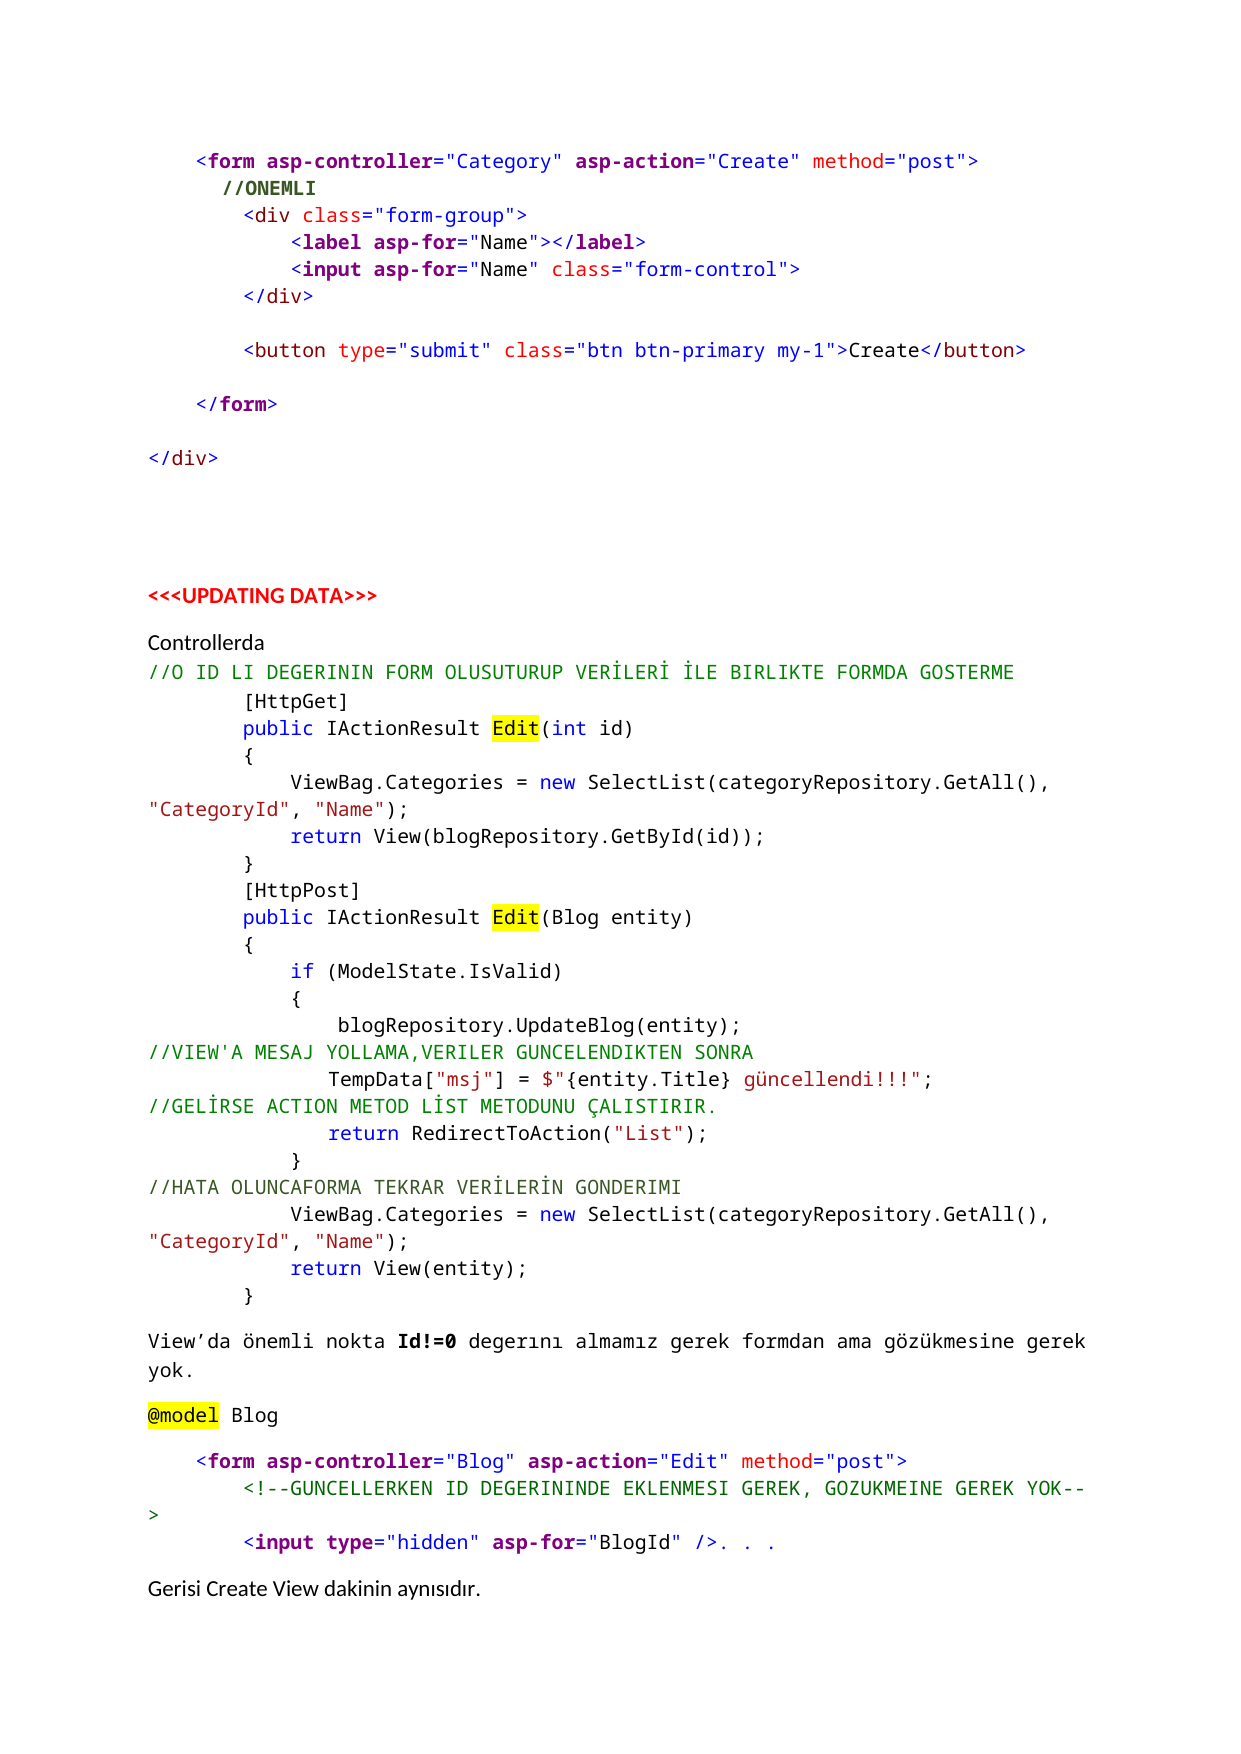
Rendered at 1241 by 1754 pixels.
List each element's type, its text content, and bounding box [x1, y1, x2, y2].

text public IActionResult Edit(int id) [539, 715, 1093, 742]
text Gerisi Create View dakinin aynısıdır. [148, 1574, 1093, 1602]
text <button type="submit" class="btn btn-primary my-1">Create</button> [148, 336, 1093, 363]
text @model Blog [219, 1402, 1093, 1429]
text <input type="hidden" asp-for="BlogId" />. . . [148, 1528, 1093, 1555]
text { [148, 984, 1093, 1011]
text <!--GUNCELLERKEN ID DEGERININDE EKLENMESI GEREK, GOZUKMEINE GEREK YOK--> [148, 1474, 1093, 1528]
text } [148, 849, 1093, 877]
text blogRepository.UpdateBlog(entity); [148, 1011, 1093, 1038]
text View’da önemli nokta Id!=0 degerını almamız gerek formdan ama gözükmesine gerek yok. [148, 1327, 1093, 1383]
text public IActionResult Edit(Blog entity) [148, 903, 1093, 931]
text if (ModelState.IsValid) [148, 957, 1093, 984]
text [HttpPost] [148, 877, 1093, 903]
text <div class="form-group"> [148, 202, 1093, 228]
text </div> [148, 282, 1093, 309]
text ViewBag.Categories = new SelectList(categoryRepository.GetAll(), "CategoryId", "Name"); [148, 1200, 1093, 1254]
text [HttpGet] [148, 688, 1093, 715]
text } [148, 1146, 1093, 1173]
text <form asp-controller="Blog" asp-action="Edit" method="post"> [148, 1447, 1093, 1474]
text { [148, 931, 1093, 957]
text </div> [148, 444, 1093, 471]
text Controllerda [148, 628, 1093, 656]
text ViewBag.Categories = new SelectList(categoryRepository.GetAll(), "CategoryId", "Name"); [148, 769, 1093, 823]
text <label asp-for="Name"></label> [148, 228, 1093, 256]
text { [148, 742, 1093, 769]
text <<<UPDATING DATA>>> [148, 582, 1093, 609]
text return View(entity); [148, 1254, 1093, 1281]
text </form> [148, 390, 1093, 417]
text //VIEW'A MESAJ YOLLAMA,VERILER GUNCELENDIKTEN SONRA [148, 1038, 1093, 1065]
text //O ID LI DEGERININ FORM OLUSUTURUP VERİLERİ İLE BIRLIKTE FORMDA GOSTERME [148, 659, 1093, 686]
text <input asp-for="Name" class="form-control"> [148, 256, 1093, 282]
text TempData["msj"] = $"{entity.Title} güncellendi!!!"; [328, 1065, 1093, 1092]
text } [148, 1281, 1093, 1308]
text return RedirectToAction("List"); [328, 1119, 1093, 1146]
text public IActionResult Edit(int id) [148, 715, 492, 742]
text <form asp-controller="Category" asp-action="Create" method="post"> //ONEMLI [148, 148, 1093, 202]
text //GELİRSE ACTION METOD LİST METODUNU ÇALISTIRIR. [148, 1092, 1093, 1119]
text //HATA OLUNCAFORMA TEKRAR VERİLERİN GONDERIMI [148, 1173, 1093, 1200]
text return View(blogRepository.GetById(id)); [148, 823, 1093, 849]
